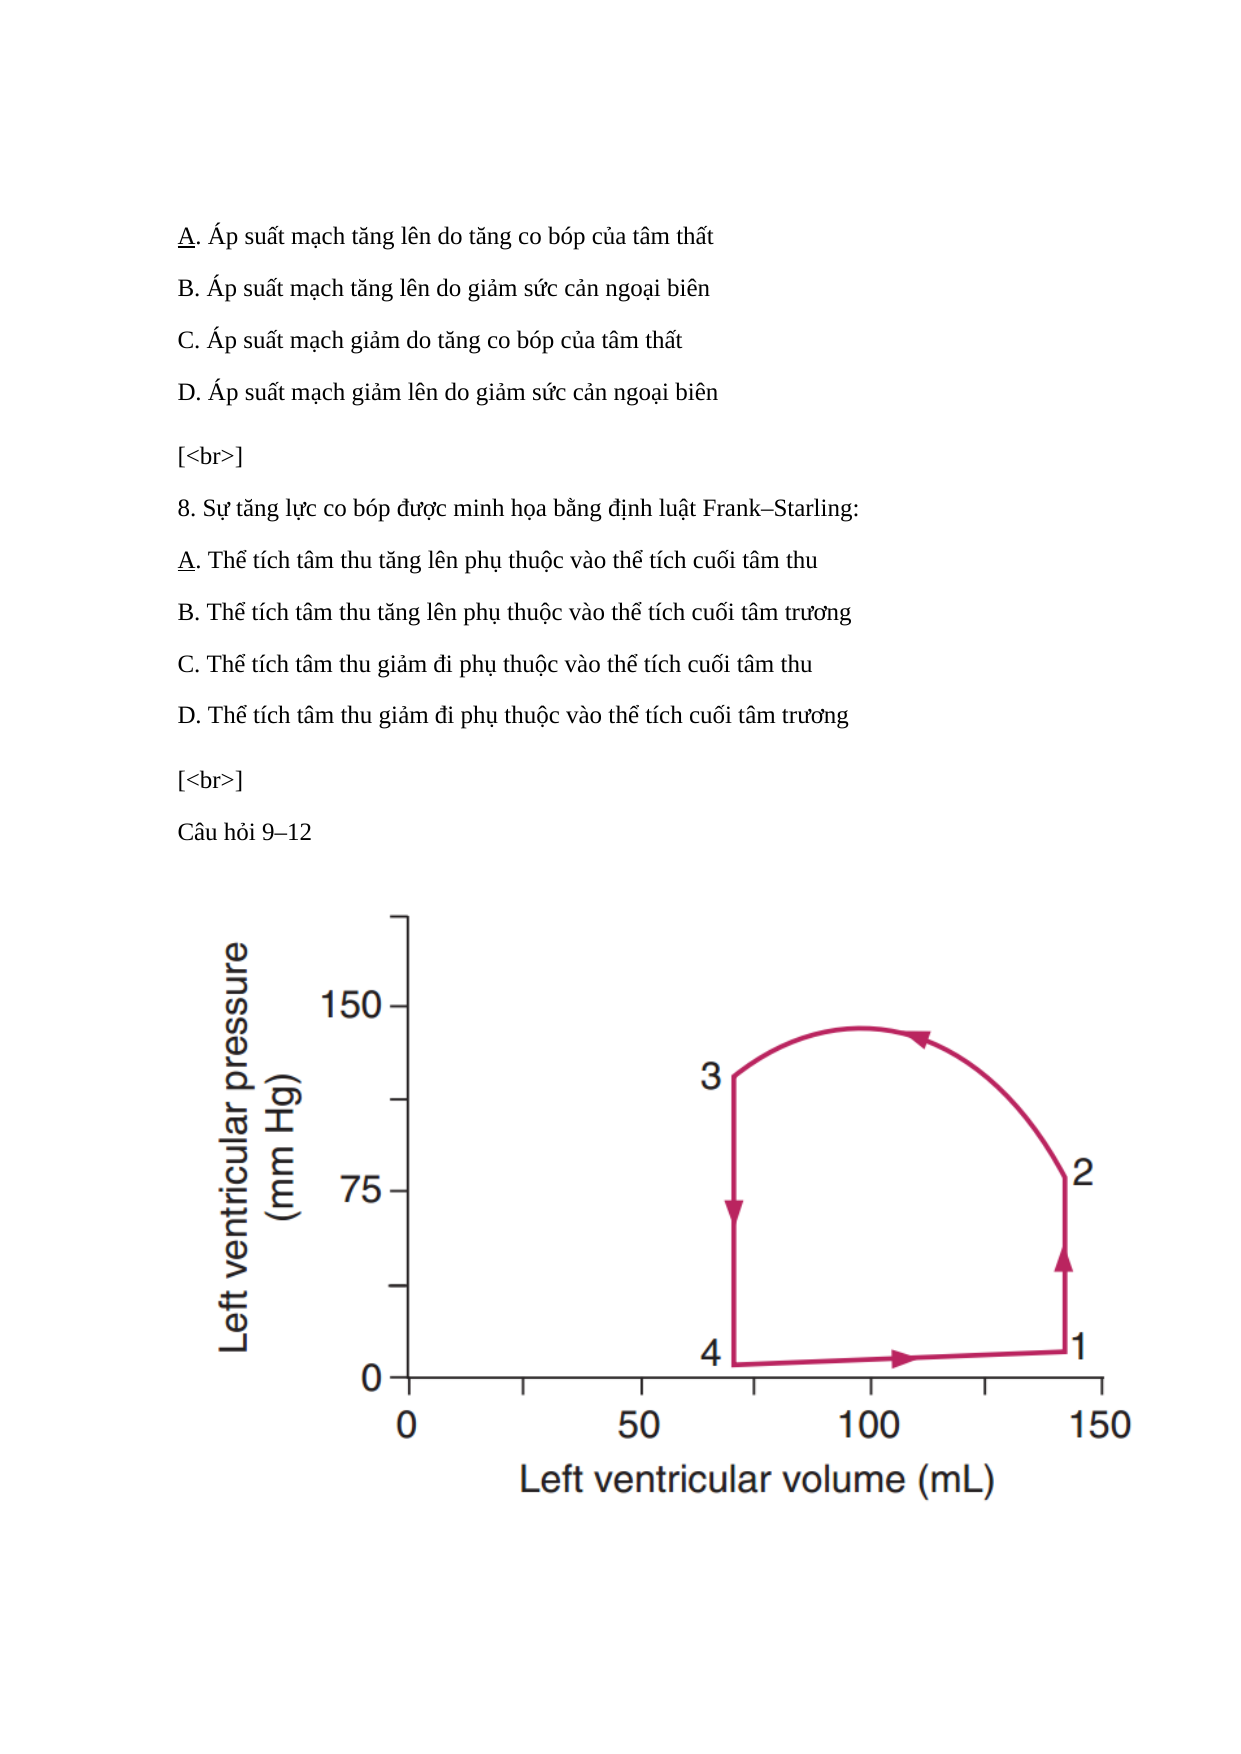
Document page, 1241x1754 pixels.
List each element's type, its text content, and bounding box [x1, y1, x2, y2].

text B. Áp suất mạch tăng lên do giảm sức cản ngoại biên [177, 269, 1063, 306]
text C. Thể tích tâm thu giảm đi phụ thuộc vào thể tích cuối tâm thu [177, 644, 1063, 682]
text A. Áp suất mạch tăng lên do tăng co bóp của tâm thất [177, 217, 1063, 254]
text [<br>] [177, 761, 1063, 798]
text 8. Sự tăng lực co bóp được minh họa bằng định luật Frank–Starling: [177, 489, 1063, 526]
picture [177, 864, 1168, 1526]
text D. Áp suất mạch giảm lên do giảm sức cản ngoại biên [177, 372, 1063, 410]
text A. Thể tích tâm thu tăng lên phụ thuộc vào thể tích cuối tâm thu [177, 541, 1063, 578]
text Câu hỏi 9–12 [177, 812, 1063, 850]
text [<br>] [177, 437, 1063, 474]
text C. Áp suất mạch giảm do tăng co bóp của tâm thất [177, 321, 1063, 358]
text D. Thể tích tâm thu giảm đi phụ thuộc vào thể tích cuối tâm trương [177, 696, 1063, 734]
text B. Thể tích tâm thu tăng lên phụ thuộc vào thể tích cuối tâm trương [177, 592, 1063, 630]
